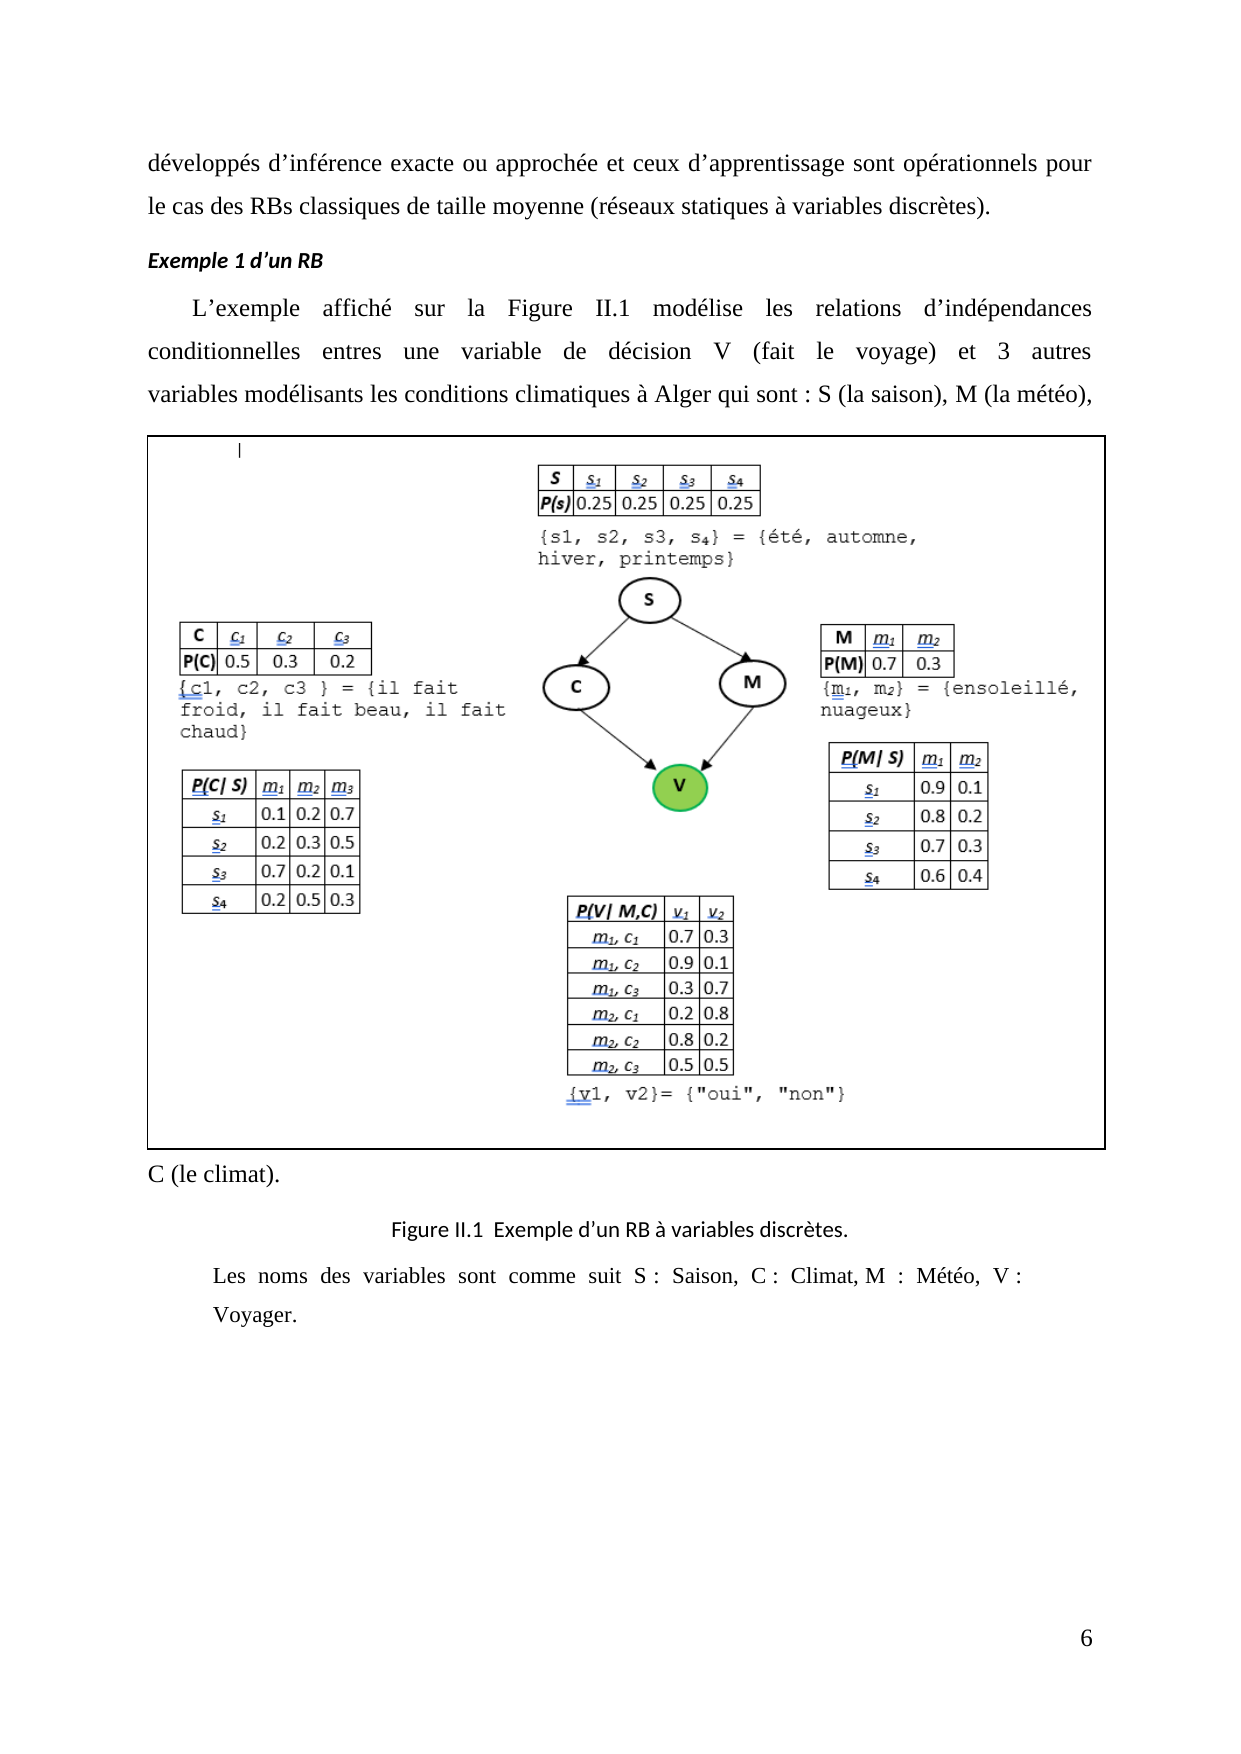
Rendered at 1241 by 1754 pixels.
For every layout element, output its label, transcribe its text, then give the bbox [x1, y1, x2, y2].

text L’exemple affiché sur la Figure II.1 modélise les relations d’indépendances conditionnelles entres une variable de décision V (fait le voyage) et 3 autres variables modélisants les conditions climatiques à Alger qui sont : S (la saison), M (la météo), C (le climat). [148, 1150, 1093, 1188]
text Exemple 1 d’un RB [148, 246, 1093, 274]
text Les noms des variables sont comme suit S : Saison, C : Climat, M : Météo, V : Voyager. [213, 1262, 1022, 1328]
text L’exemple affiché sur la Figure II.1 modélise les relations d’indépendances conditionnelles entres une variable de décision V (fait le voyage) et 3 autres variables modélisants les conditions climatiques à Alger qui sont : S (la saison), M (la météo), C (le climat). [148, 293, 1093, 435]
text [148, 148, 1093, 219]
picture [162, 443, 1096, 1118]
